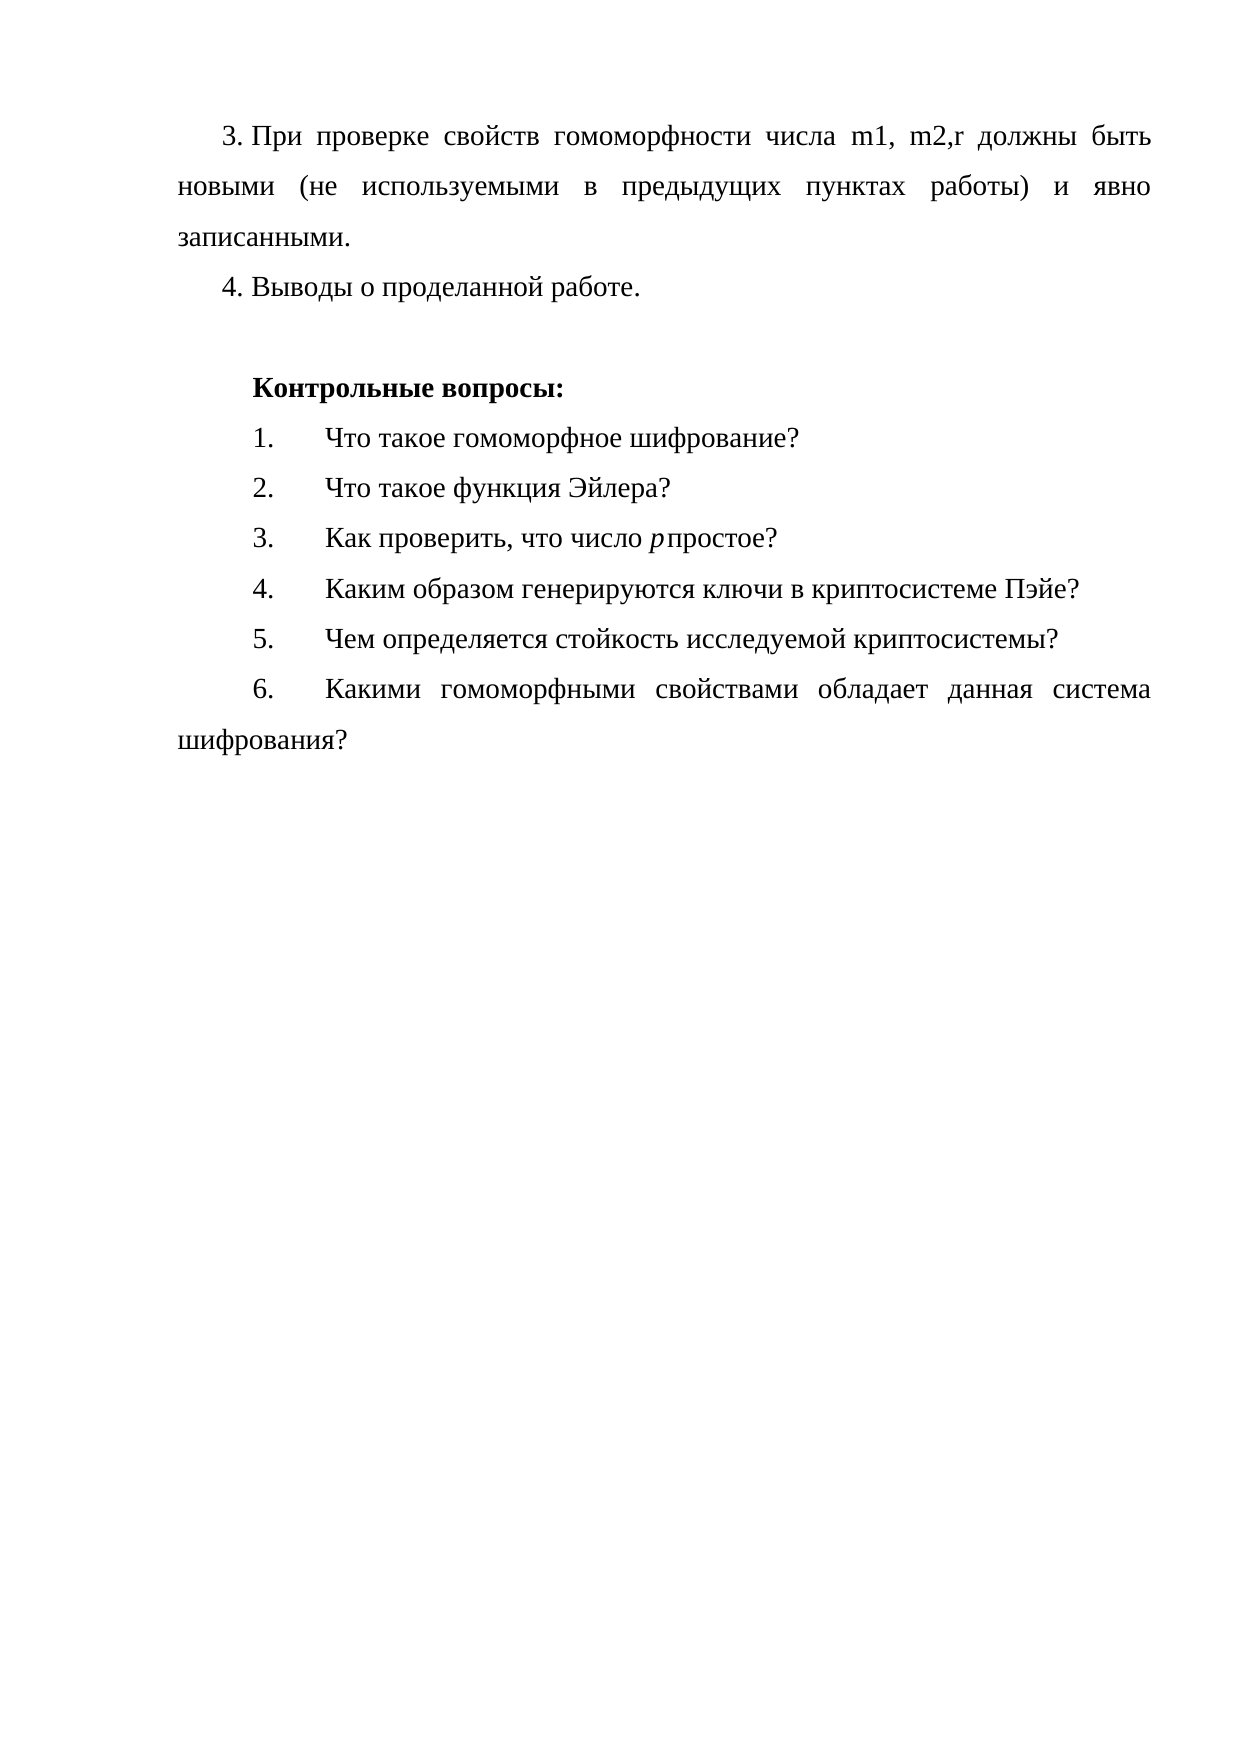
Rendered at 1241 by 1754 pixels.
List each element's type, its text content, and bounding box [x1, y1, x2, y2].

list Как проверить, что число рпростое? [177, 521, 1152, 554]
list Какими гомоморфными свойствами обладает данная система шифрования? [177, 672, 1152, 755]
list Каким образом генерируются ключи в криптосистеме Пэйе? [177, 571, 1152, 604]
text Контрольные вопросы: [177, 370, 1152, 403]
list Что такое функция Эйлера? [177, 470, 1152, 504]
list При проверке свойств гомоморфности числа m1, m2,r должны быть новыми (не используемыми в предыдущих пунктах работы) и явно записанными. [177, 118, 1152, 252]
list Выводы о проделанной работе. [177, 269, 1152, 303]
list Чем определяется стойкость исследуемой криптосистемы? [177, 621, 1152, 655]
list Что такое гомоморфное шифрование? [177, 420, 1152, 453]
